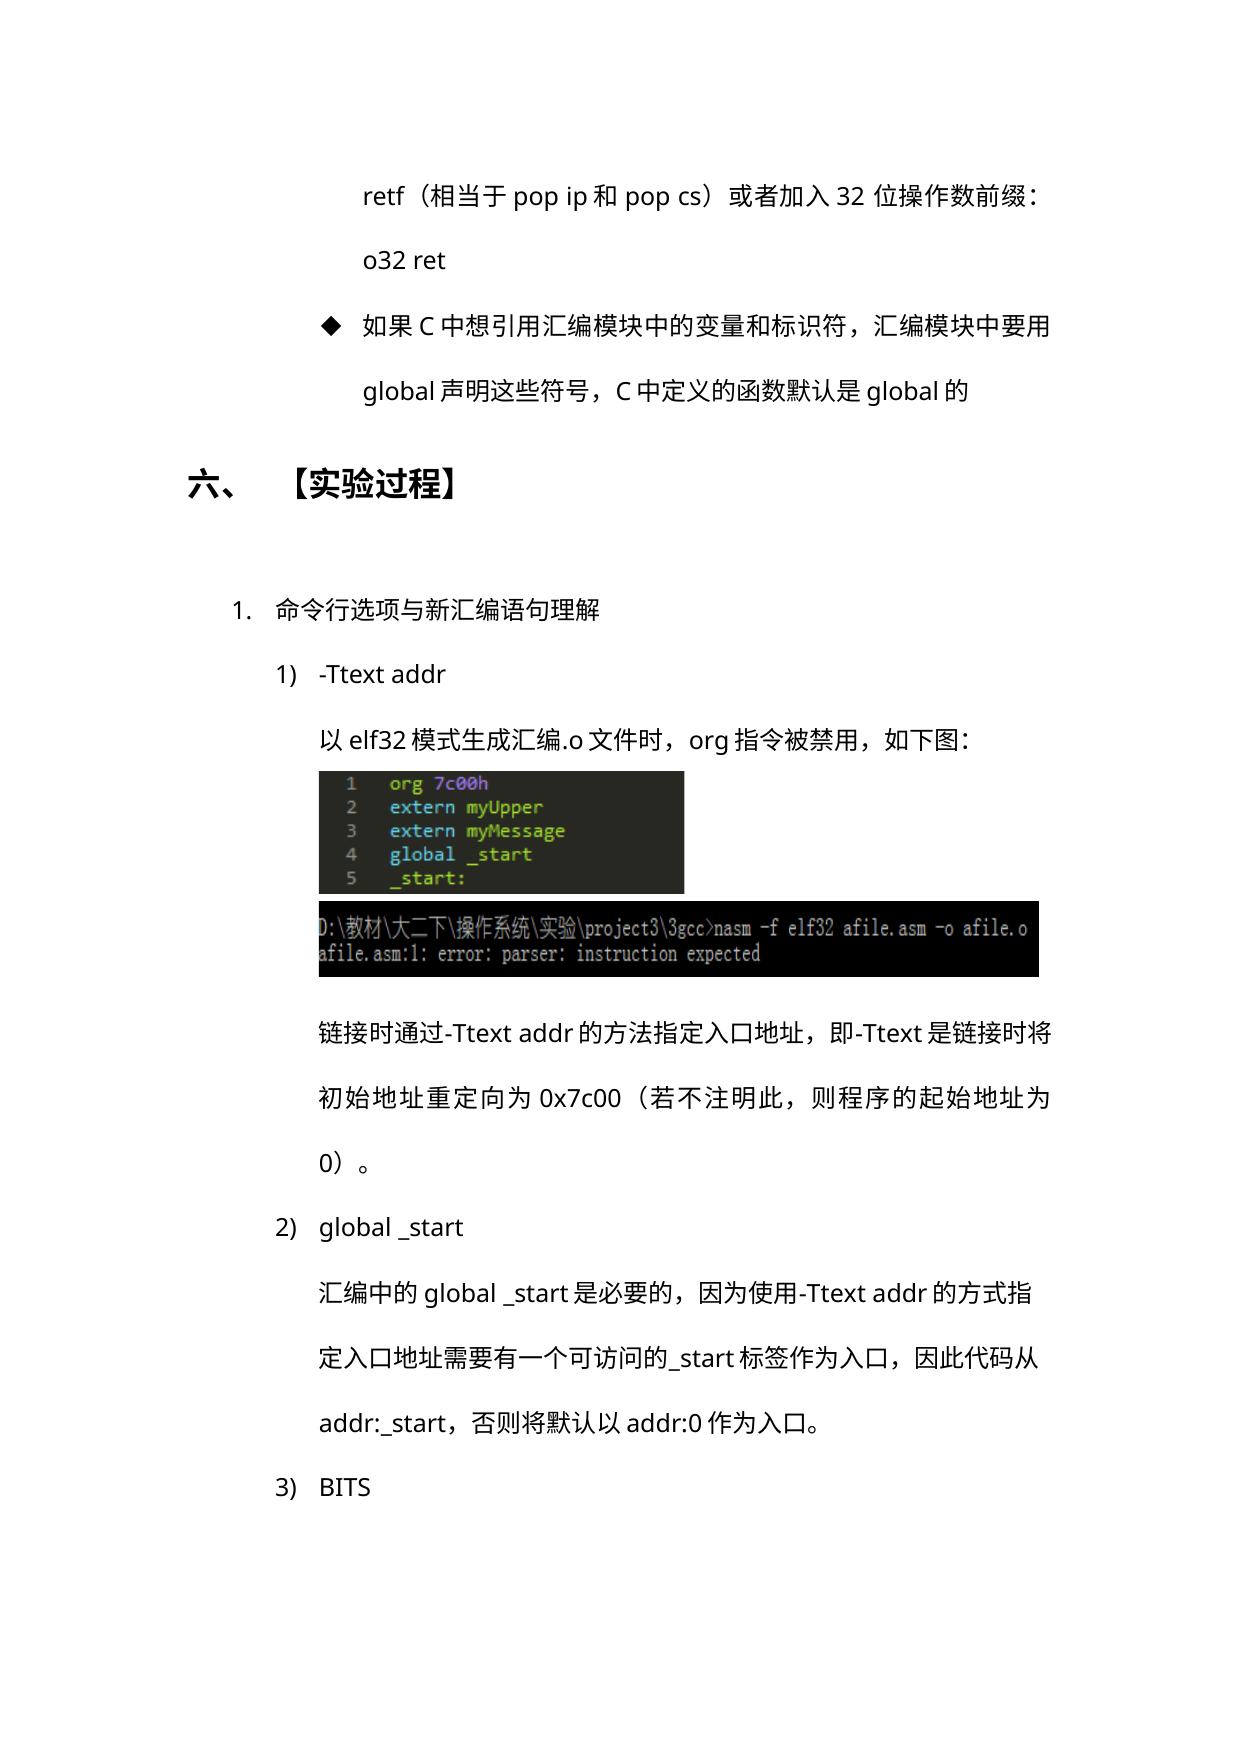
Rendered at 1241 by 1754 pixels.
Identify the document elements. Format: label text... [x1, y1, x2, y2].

list 汇编中的global _start是必要的，因为使用-Ttext addr的方式指定入口地址需要有一个可访问的_start标签作为入口，因此代码从addr:_start，否则将默认以addr:0作为入口。 [319, 1259, 1053, 1454]
list 命令行选项与新汇编语句理解 [231, 576, 1053, 641]
picture [318, 771, 685, 894]
list 以elf32模式生成汇编.o文件时，org指令被禁用，如下图： [319, 706, 1053, 771]
list 链接时通过-Ttext addr的方法指定入口地址，即-Ttext是链接时将初始地址重定向为0x7c00（若不注明此，则程序的起始地址为0）。 [319, 999, 1053, 1194]
list global _start [275, 1194, 1053, 1259]
list -Ttext addr [275, 641, 1053, 706]
subtitle 【实验过程】 [187, 449, 1053, 514]
list BITS [275, 1454, 1053, 1519]
picture [318, 901, 1039, 977]
list 如果C中想引用汇编模块中的变量和标识符，汇编模块中要用global声明这些符号，C中定义的函数默认是global的 [319, 292, 1053, 422]
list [319, 162, 1053, 292]
